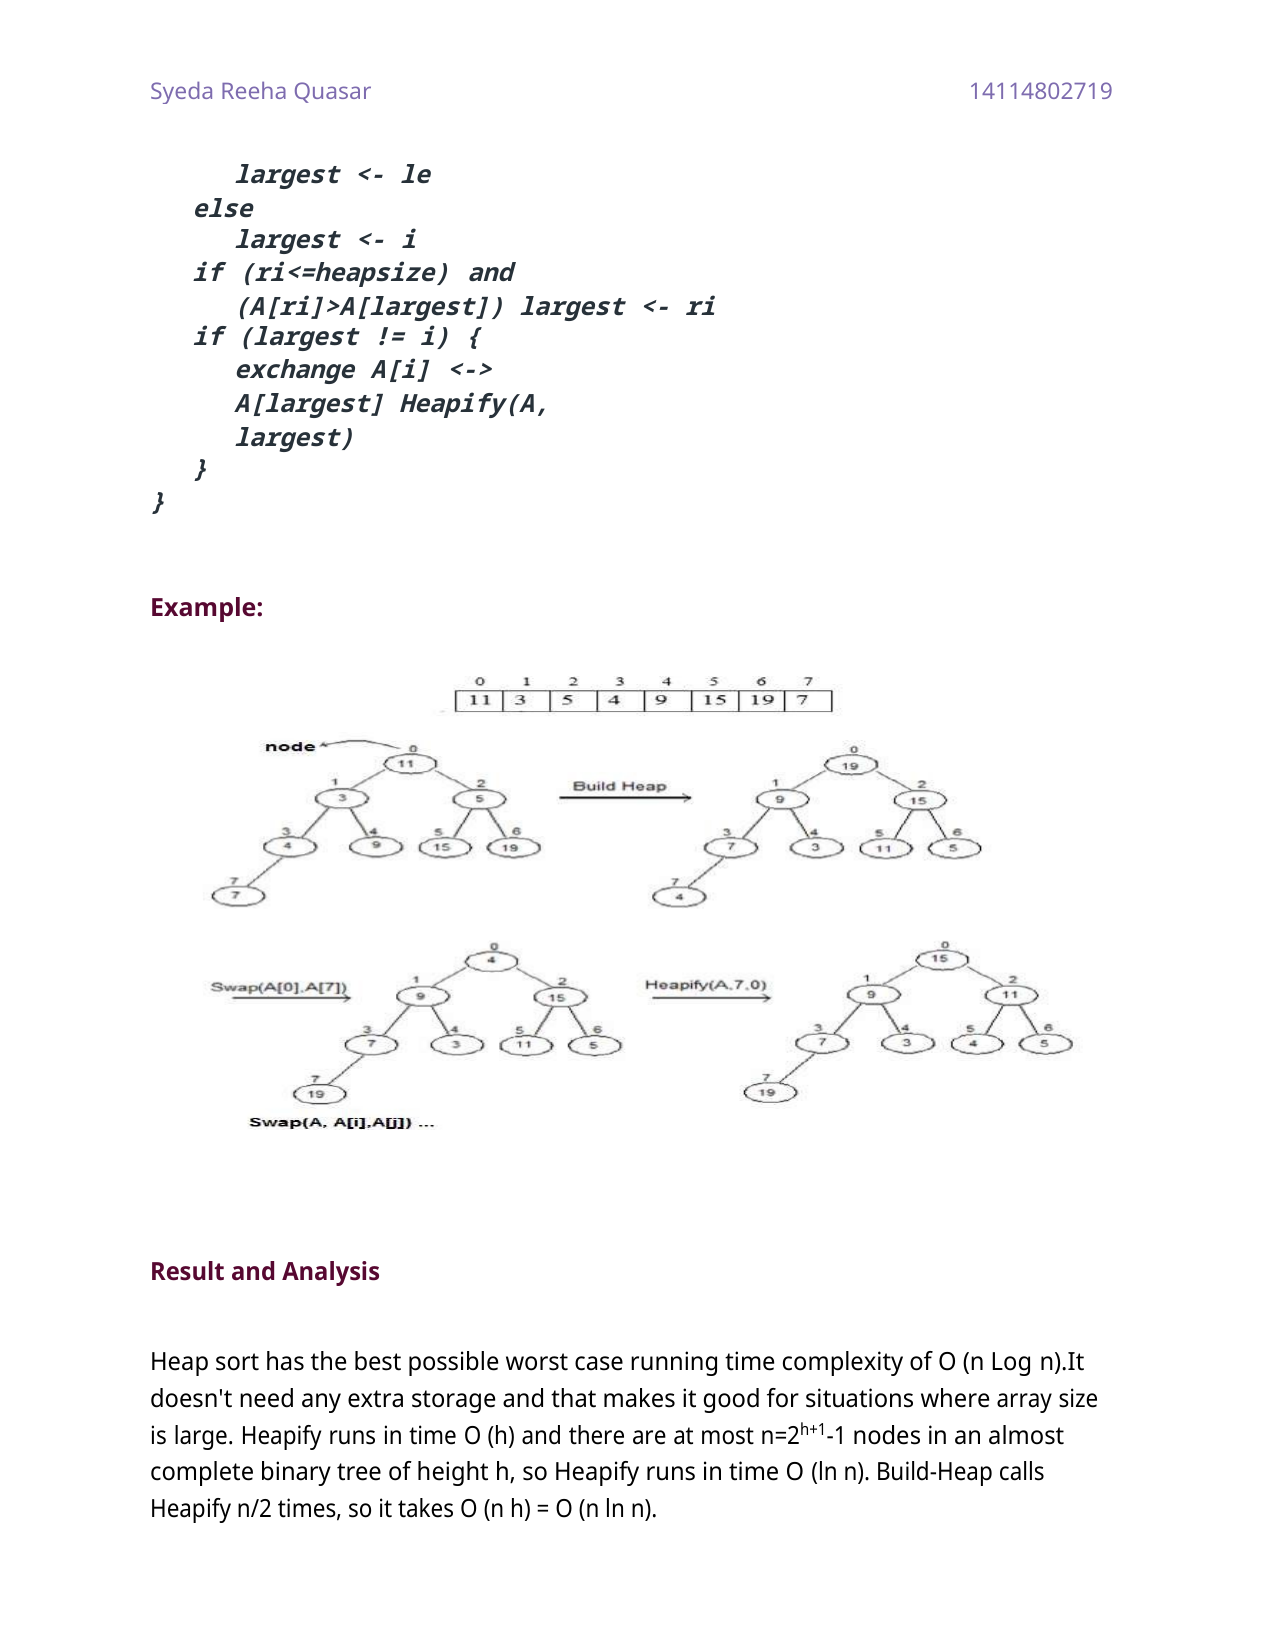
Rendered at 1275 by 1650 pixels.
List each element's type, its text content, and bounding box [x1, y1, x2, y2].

text } [150, 483, 1248, 517]
text largest <- i [234, 225, 1248, 254]
text if (ri<=heapsize) and (A[ri]>A[largest]) largest <- ri [192, 254, 751, 322]
text if (largest != i) { [192, 322, 1248, 352]
picture [202, 676, 1083, 1130]
text Result and Analysis [150, 1254, 1248, 1288]
text Heap sort has the best possible worst case running time complexity of O (n Log n).It doesn't need any extra storage and that makes it good for situations where array size is large. Heapify runs in time O (h) and there are at most n=2h+1-1 nodes in an almost complete binary tree of height h, so Heapify runs in time O (ln n). Build-Heap calls Heapify n/2 times, so it takes O (n h) = O (n ln n). [150, 1344, 1114, 1525]
text largest <- le else [192, 157, 439, 225]
subtitle Example: [150, 589, 1248, 623]
text exchange A[i] <-> A[largest] Heapify(A, largest) [234, 352, 643, 454]
text } [192, 454, 1248, 483]
